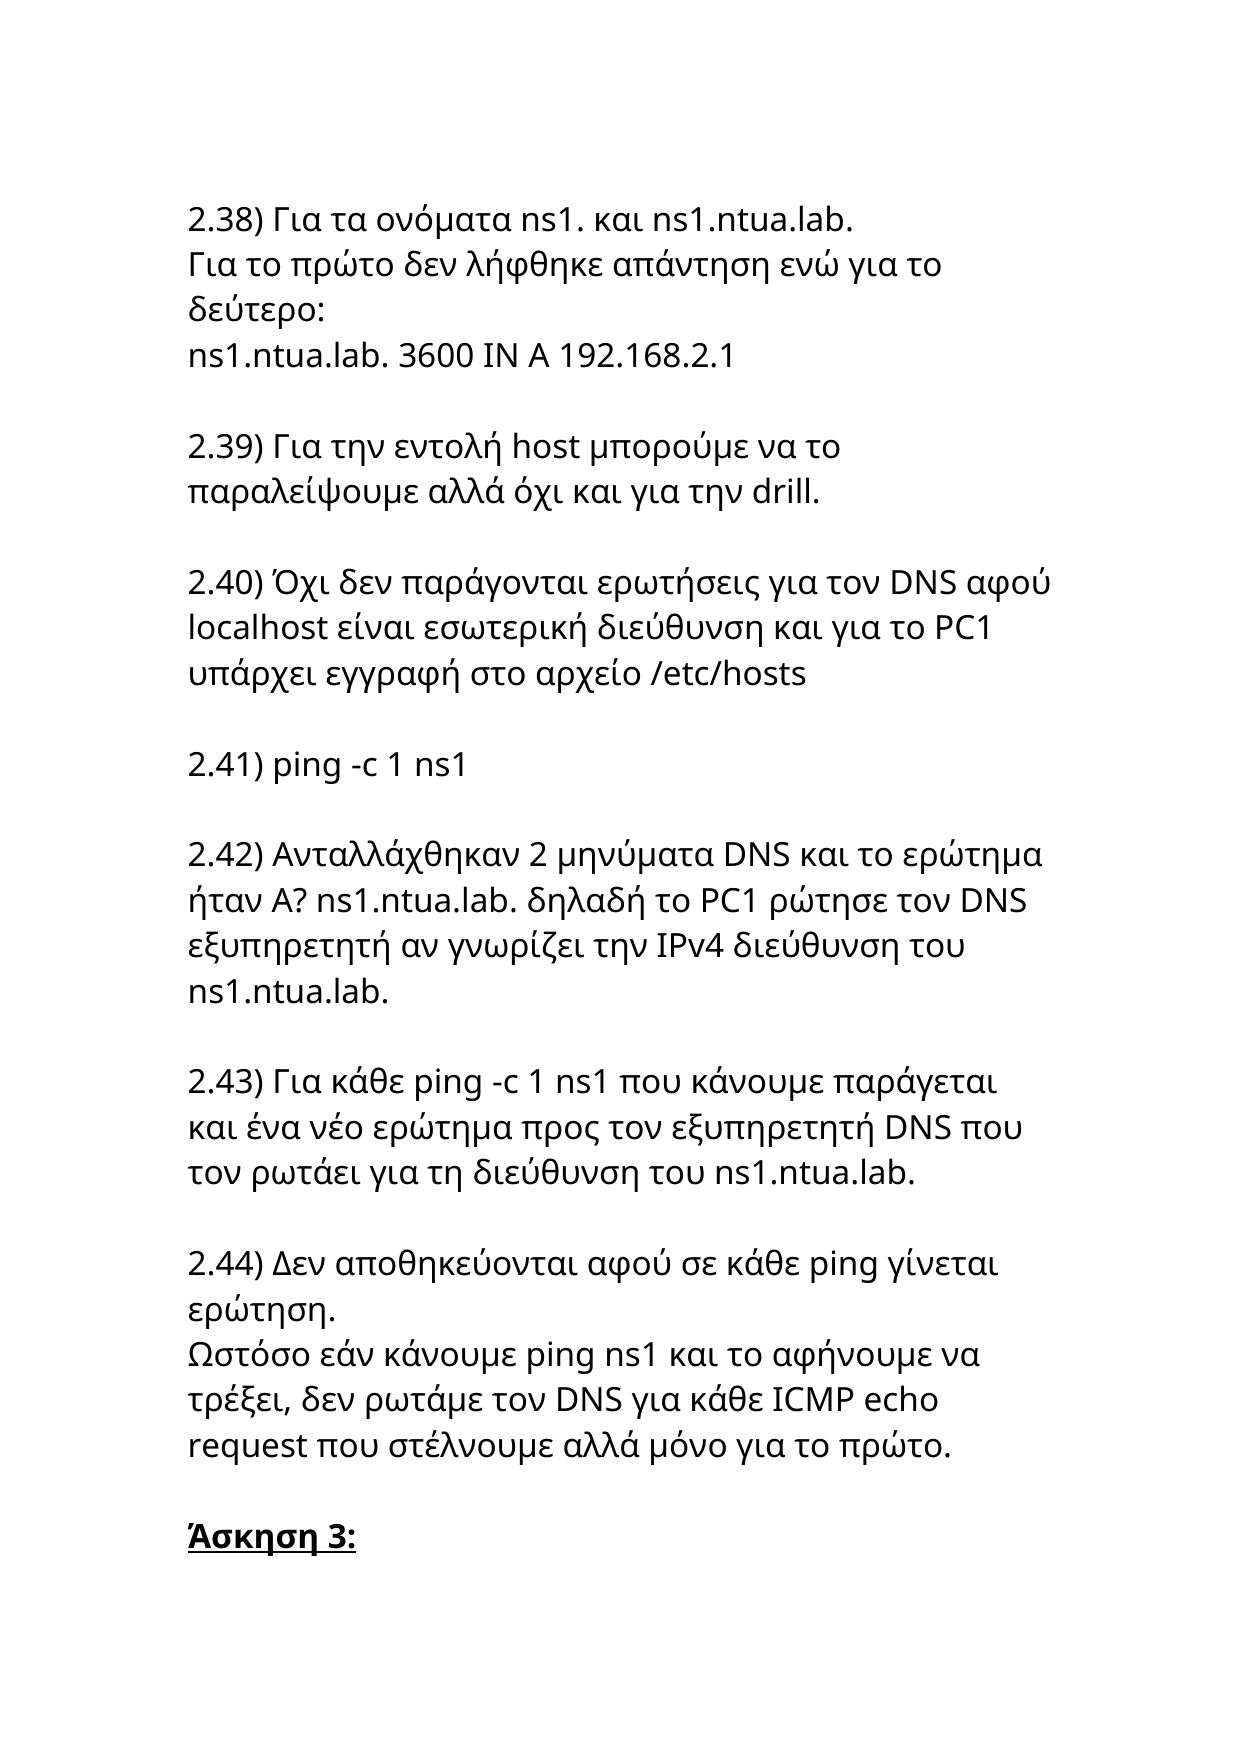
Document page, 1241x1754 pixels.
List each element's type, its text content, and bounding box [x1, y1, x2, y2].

text 2.44) Δεν αποθηκεύονται αφού σε κάθε ping γίνεται ερώτηση. [187, 1240, 1053, 1331]
text 2.42) Ανταλλάχθηκαν 2 μηνύματα DNS και το ερώτημα ήταν A? ns1.ntua.lab. δηλαδή το PC1 ρώτησε τον DNS εξυπηρετητή αν γνωρίζει την IPv4 διεύθυνση του ns1.ntua.lab. [187, 831, 1053, 1013]
text Για το πρώτο δεν λήφθηκε απάντηση ενώ για το δεύτερο: [187, 241, 1053, 332]
text 2.40) Όχι δεν παράγονται ερωτήσεις για τον DNS αφού localhost είναι εσωτερική διεύθυνση και για το PC1 υπάρχει εγγραφή στο αρχείο /etc/hosts [187, 559, 1053, 695]
text 2.38) Για τα ονόματα ns1. και ns1.ntua.lab. [187, 195, 1053, 241]
text Άσκηση 3: [187, 1512, 1053, 1558]
text 2.39) Για την εντολή host μπορούμε να το παραλείψουμε αλλά όχι και για την drill. [187, 422, 1053, 513]
text 2.43) Για κάθε ping -c 1 ns1 που κάνουμε παράγεται και ένα νέο ερώτημα προς τον εξυπηρετητή DNS που τον ρωτάει για τη διεύθυνση του ns1.ntua.lab. [187, 1058, 1053, 1194]
text Ωστόσο εάν κάνουμε ping ns1 και το αφήνουμε να τρέξει, δεν ρωτάμε τον DNS για κάθε ICMP echo request που στέλνουμε αλλά μόνο για το πρώτο. [187, 1331, 1053, 1467]
text 2.41) ping -c 1 ns1 [187, 740, 1053, 786]
text ns1.ntua.lab. 3600 IN A 192.168.2.1 [187, 332, 1053, 377]
